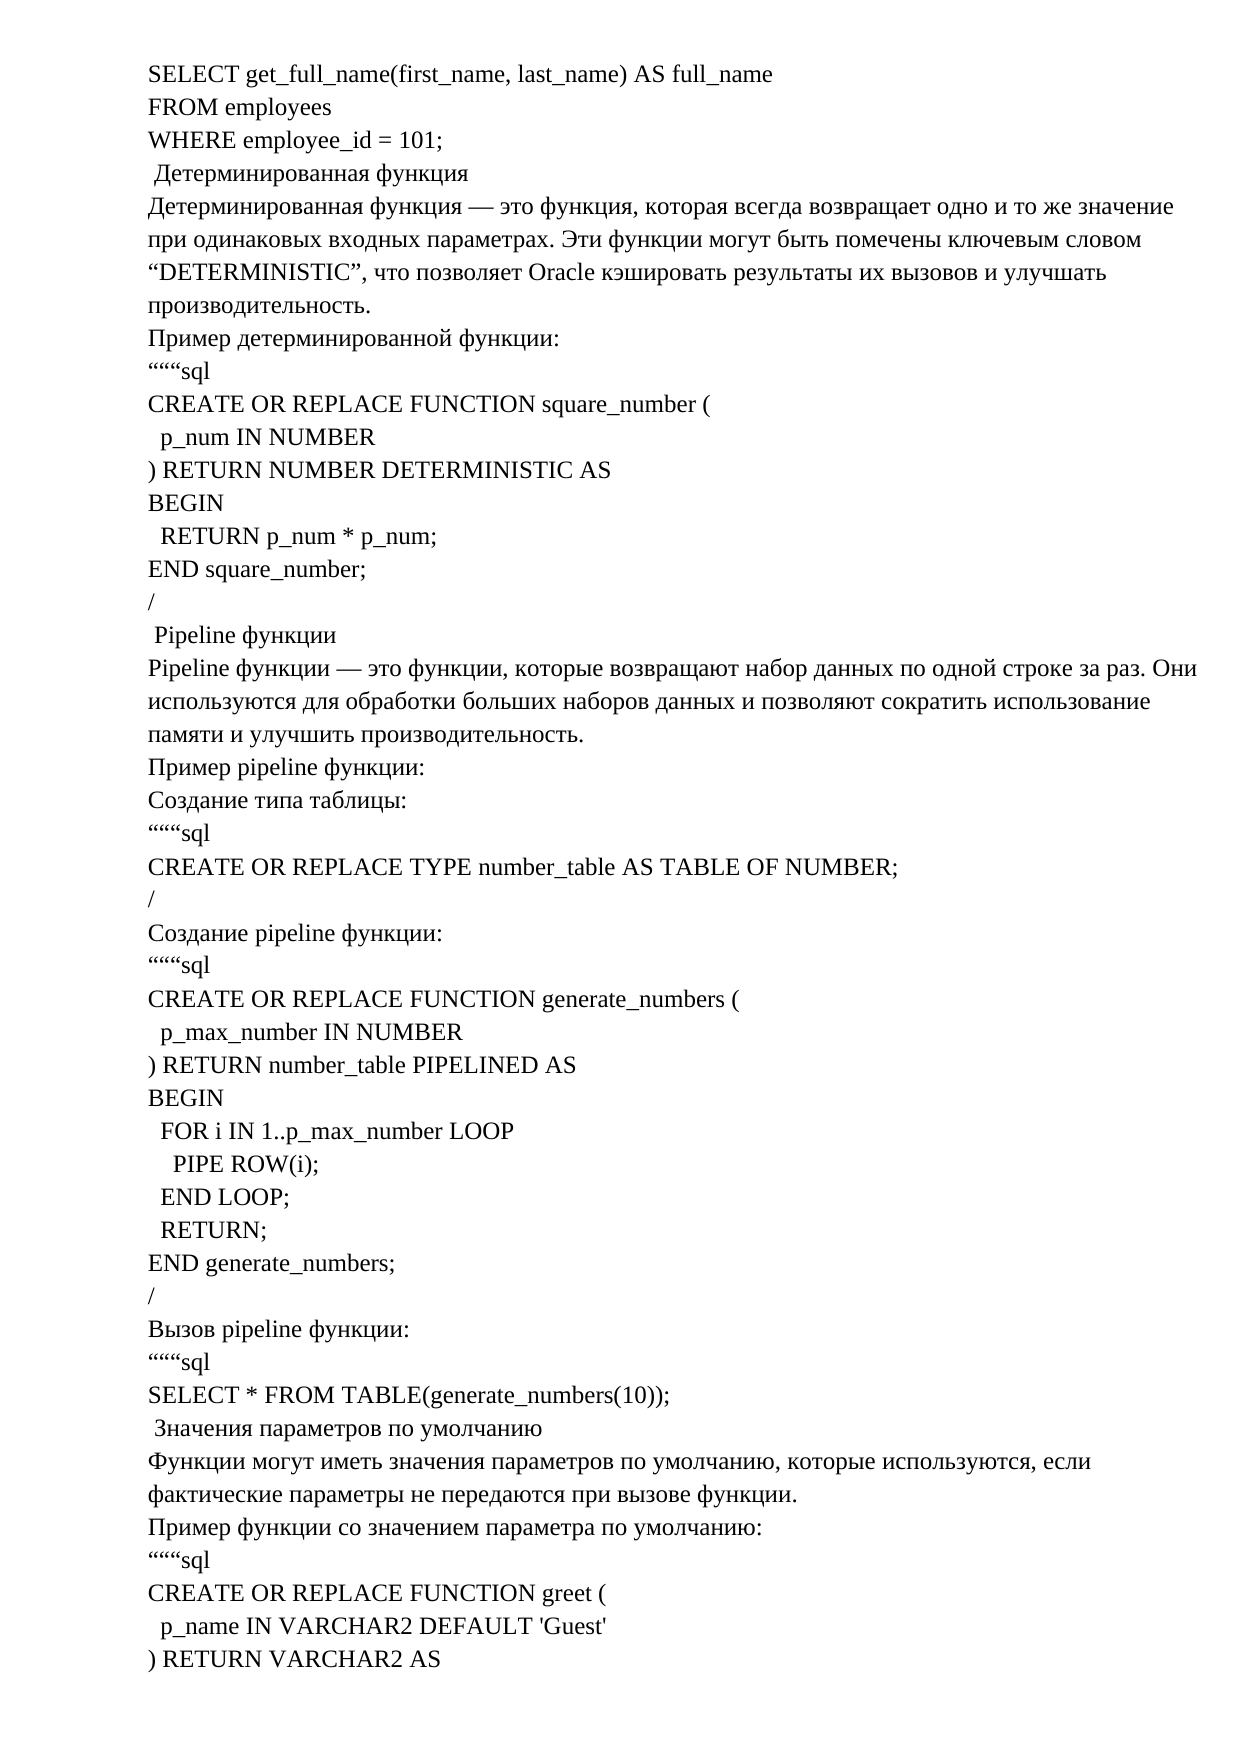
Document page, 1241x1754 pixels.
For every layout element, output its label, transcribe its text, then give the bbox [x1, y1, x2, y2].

text “““sql [148, 818, 1211, 847]
text RETURN p_num * p_num; [148, 521, 1211, 550]
text SELECT get_full_name(first_name, last_name) AS full_name [148, 59, 1211, 88]
text END LOOP; [148, 1182, 1211, 1211]
text FROM employees [148, 92, 1211, 121]
text Пример детерминированной функции: [148, 323, 1211, 352]
text BEGIN [148, 488, 1211, 517]
text Детерминированная функция [148, 158, 1211, 187]
text Создание типа таблицы: [148, 786, 1211, 814]
text RETURN; [148, 1215, 1211, 1243]
text “““sql [148, 1347, 1211, 1376]
text “““sql [148, 1545, 1211, 1574]
text Значения параметров по умолчанию [148, 1413, 1211, 1442]
text FOR i IN 1..p_max_number LOOP [148, 1116, 1211, 1144]
text Pipeline функции — это функции, которые возвращают набор данных по одной строке за раз. Они используются для обработки больших наборов данных и позволяют сократить использование памяти и улучшить производительность. [148, 653, 1211, 748]
text SELECT * FROM TABLE(generate_numbers(10)); [148, 1380, 1211, 1409]
text ) RETURN NUMBER DETERMINISTIC AS [148, 455, 1211, 484]
text p_num IN NUMBER [148, 422, 1211, 451]
text CREATE OR REPLACE FUNCTION square_number ( [148, 389, 1211, 418]
text PIPE ROW(i); [148, 1149, 1211, 1177]
text Вызов pipeline функции: [148, 1314, 1211, 1343]
text Pipeline функции [148, 620, 1211, 649]
text Пример pipeline функции: [148, 752, 1211, 781]
text BEGIN [148, 1083, 1211, 1111]
text Функции могут иметь значения параметров по умолчанию, которые используются, если фактические параметры не передаются при вызове функции. [148, 1446, 1211, 1508]
text CREATE OR REPLACE TYPE number_table AS TABLE OF NUMBER; [148, 852, 1211, 880]
text / [148, 1281, 1211, 1309]
text “““sql [148, 951, 1211, 979]
text END generate_numbers; [148, 1248, 1211, 1277]
text Создание pipeline функции: [148, 918, 1211, 946]
text Детерминированная функция — это функция, которая всегда возвращает одно и то же значение при одинаковых входных параметрах. Эти функции могут быть помечены ключевым словом “DETERMINISTIC”, что позволяет Oracle кэшировать результаты их вызовов и улучшать производительность. [148, 191, 1211, 319]
text WHERE employee_id = 101; [148, 125, 1211, 154]
text ) RETURN number_table PIPELINED AS [148, 1050, 1211, 1078]
text END square_number; [148, 554, 1211, 583]
text CREATE OR REPLACE FUNCTION greet ( [148, 1578, 1211, 1607]
text ) RETURN VARCHAR2 AS [148, 1644, 1211, 1673]
text p_max_number IN NUMBER [148, 1017, 1211, 1045]
text Пример функции со значением параметра по умолчанию: [148, 1512, 1211, 1541]
text “““sql [148, 356, 1211, 385]
text p_name IN VARCHAR2 DEFAULT 'Guest' [148, 1611, 1211, 1640]
text CREATE OR REPLACE FUNCTION generate_numbers ( [148, 984, 1211, 1012]
text / [148, 587, 1211, 616]
text / [148, 884, 1211, 913]
